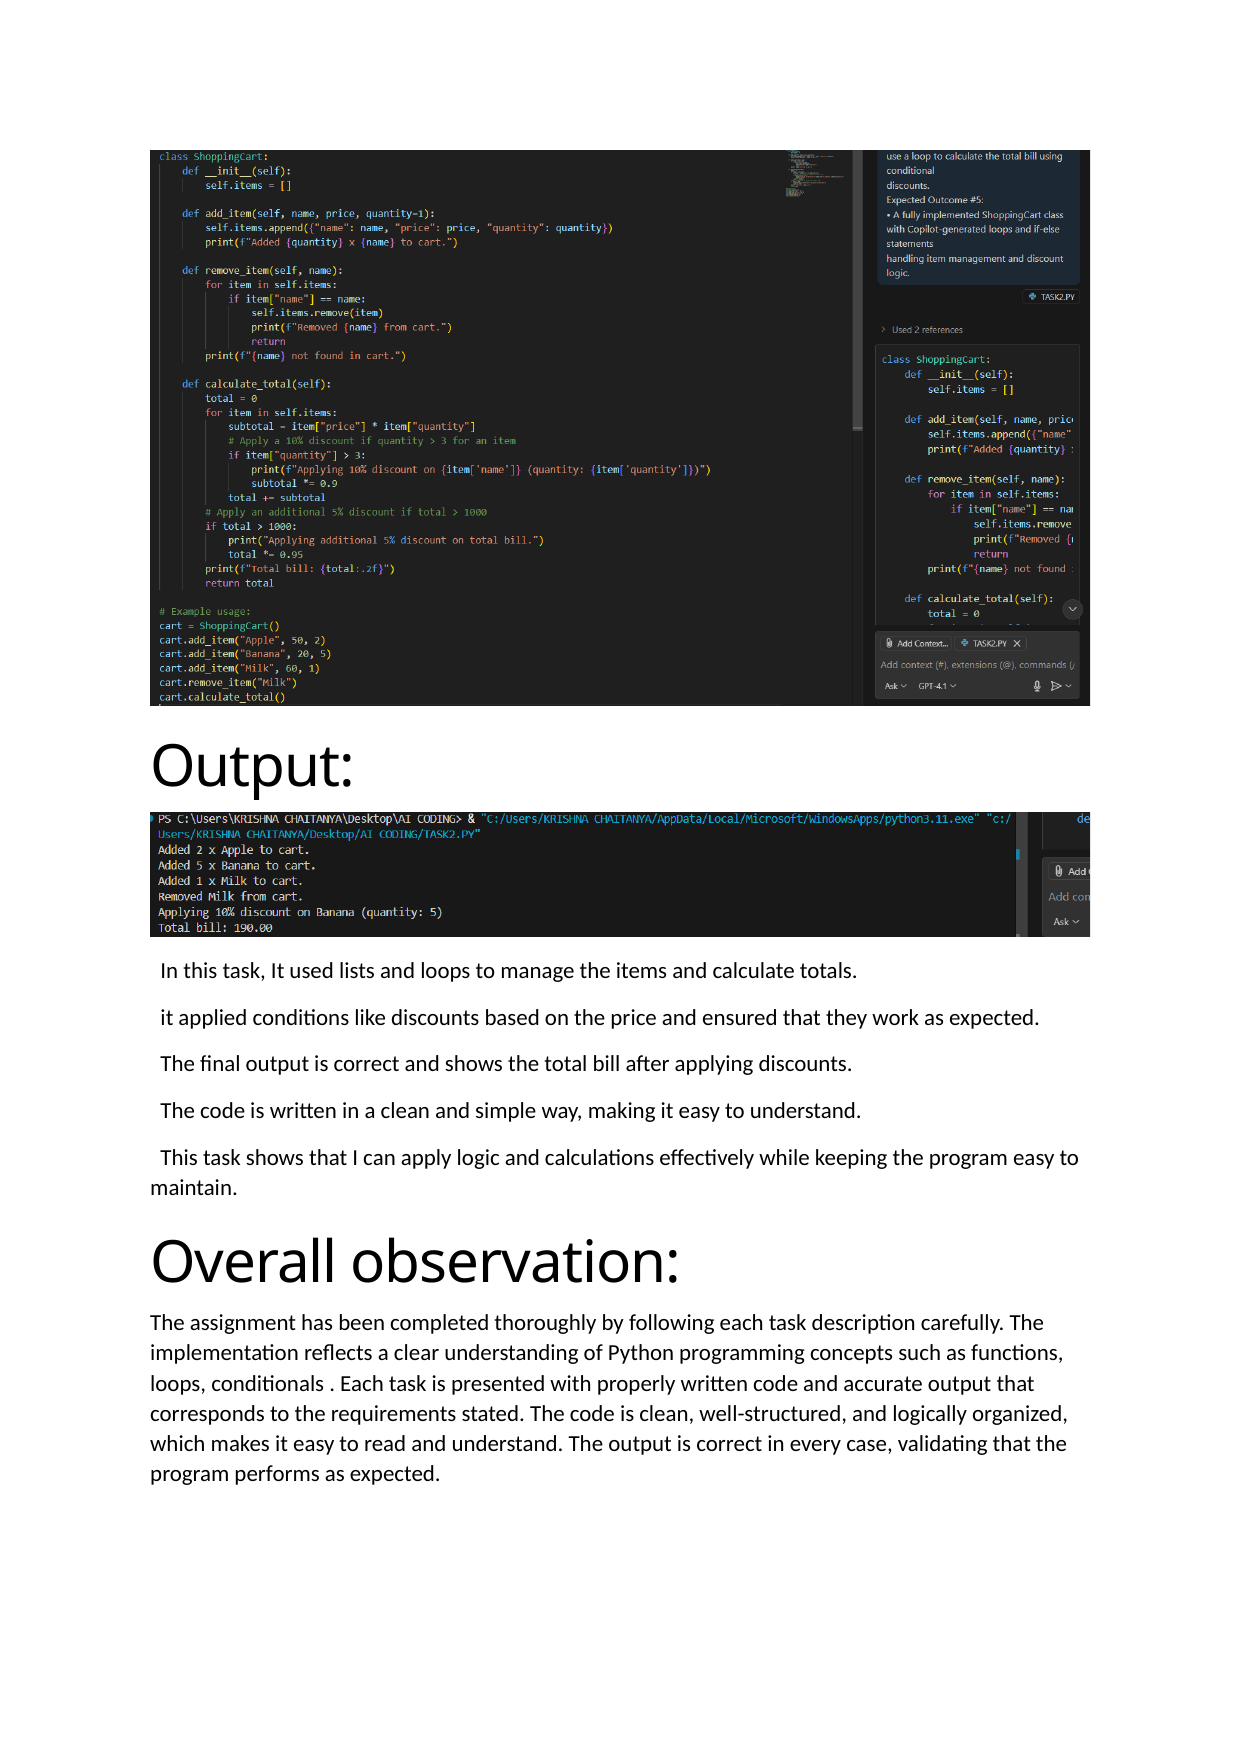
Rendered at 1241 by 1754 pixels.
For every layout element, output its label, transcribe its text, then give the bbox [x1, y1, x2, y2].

text it applied conditions like discounts based on the price and ensured that they work as expected. [150, 1003, 1090, 1031]
picture [150, 812, 1091, 937]
text The code is written in a clean and simple way, making it easy to understand. [150, 1096, 1090, 1124]
text This task shows that I can apply logic and calculations effectively while keeping the program easy to maintain. [150, 1143, 1090, 1202]
title Output: [150, 724, 1090, 804]
text The assignment has been completed thoroughly by following each task description carefully. The implementation reflects a clear understanding of Python programming concepts such as functions, loops, conditionals . Each task is presented with properly written code and accurate output that corresponds to the requirements stated. The code is clean, well-structured, and logically organized, which makes it easy to read and understand. The output is correct in every case, validating that the program performs as expected. [150, 1308, 1090, 1487]
text The final output is correct and shows the total bill after applying discounts. [150, 1049, 1090, 1078]
title Overall observation: [150, 1220, 1090, 1300]
picture [150, 150, 1091, 706]
text In this task, It used lists and loops to manage the items and calculate totals. [150, 956, 1090, 984]
